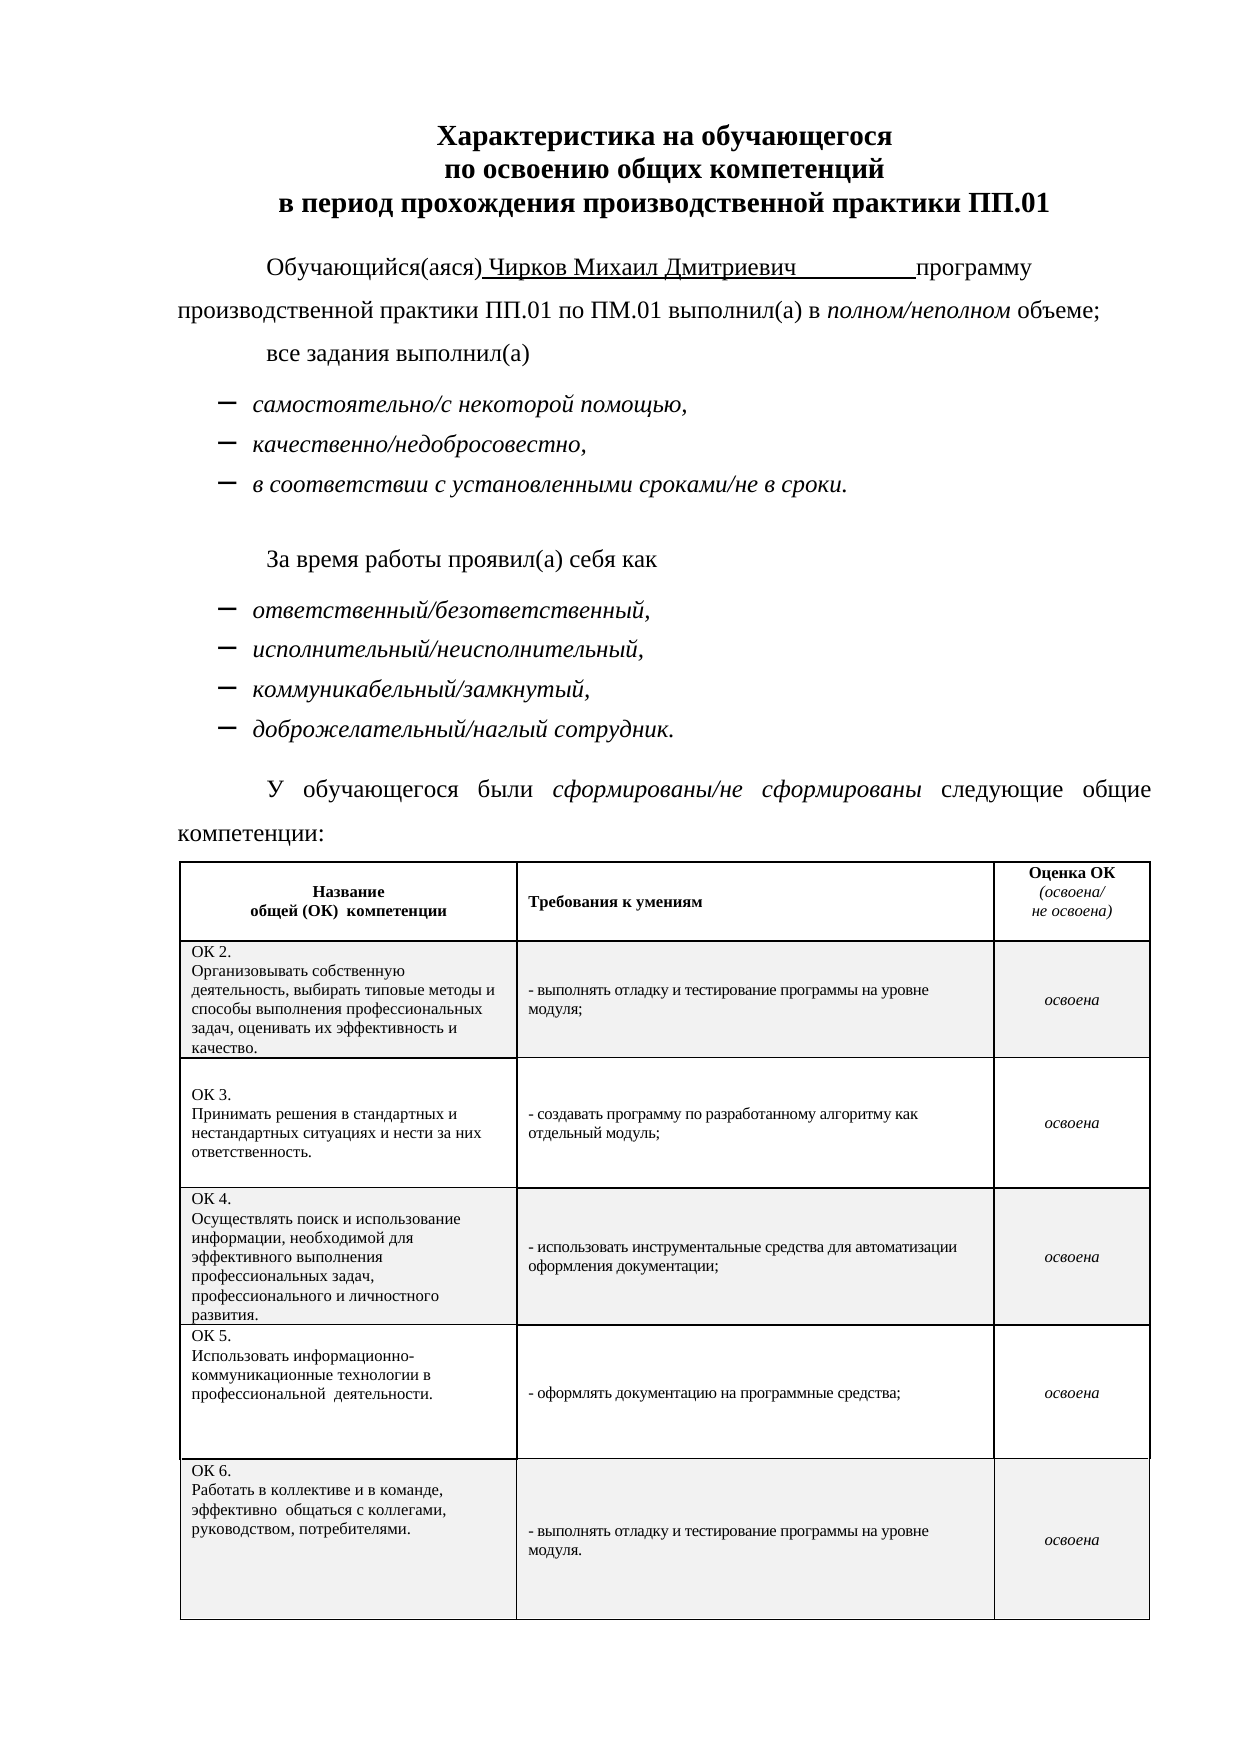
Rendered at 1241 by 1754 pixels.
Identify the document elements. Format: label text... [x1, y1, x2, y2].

table_cell - выполнять отладку и тестирование программы на уровне модуля. [517, 1459, 994, 1618]
text У обучающегося были сформированы/не сформированы следующие общие компетенции: [177, 774, 1152, 846]
table_header Название общей (ОК) компетенции [181, 863, 516, 939]
text Обучающийся(аяся) Чирков Михаил Дмитриевич программу производственной практики ПП.01 по ПМ.01 выполнил(а) в полном/неполном объеме; [177, 252, 1152, 324]
table_cell - использовать инструментальные средства для автоматизации оформления документации; [518, 1189, 993, 1324]
text в период прохождения производственной практики ПП.01 [177, 185, 1152, 219]
table_cell - оформлять документацию на программные средства; [518, 1326, 993, 1458]
list качественно/недобросовестно, [215, 421, 1152, 461]
text Характеристика на обучающегося [177, 118, 1152, 152]
list коммуникабельный/замкнутый, [215, 666, 1152, 706]
text За время работы проявил(а) себя как [177, 544, 1152, 573]
table_cell освоена [995, 942, 1149, 1057]
list ответственный/безответственный, [215, 587, 1152, 627]
list самостоятельно/с некоторой помощью, [215, 382, 1152, 421]
list доброжелательный/наглый сотрудник. [215, 706, 1152, 746]
table_cell - создавать программу по разработанному алгоритму как отдельный модуль; [518, 1058, 993, 1187]
table_cell ОК 3. Принимать решения в стандартных и нестандартных ситуациях и нести за них ответственность. [181, 1059, 516, 1187]
table_cell ОК 4. Осуществлять поиск и использование информации, необходимой для эффективного выполнения профессиональных задач, профессионального и личностного развития. [181, 1188, 516, 1324]
text все задания выполнил(а) [177, 338, 1152, 367]
table_cell ОК 2. Организовывать собственную деятельность, выбирать типовые методы и способы выполнения профессиональных задач, оценивать их эффективность и качество. [181, 942, 516, 1057]
table_header Оценка ОК (освоена/ не освоена) [995, 863, 1149, 939]
table_cell освоена [995, 1058, 1149, 1187]
table_header Требования к умениям [518, 863, 993, 939]
table_cell - выполнять отладку и тестирование программы на уровне модуля; [518, 942, 993, 1057]
table_cell ОК 5. Использовать информационно-коммуникационные технологии в профессиональной деятельности. [181, 1325, 516, 1458]
table_cell освоена [995, 1189, 1149, 1324]
table_cell освоена [995, 1326, 1149, 1458]
list исполнительный/неисполнительный, [215, 627, 1152, 666]
table_cell освоена [995, 1458, 1149, 1618]
text по освоению общих компетенций [177, 152, 1152, 185]
list в соответствии с установленными сроками/не в сроки. [215, 461, 1152, 501]
table_cell ОК 6. Работать в коллективе и в команде, эффективно общаться с коллегами, руководством, потребителями. [181, 1459, 516, 1618]
